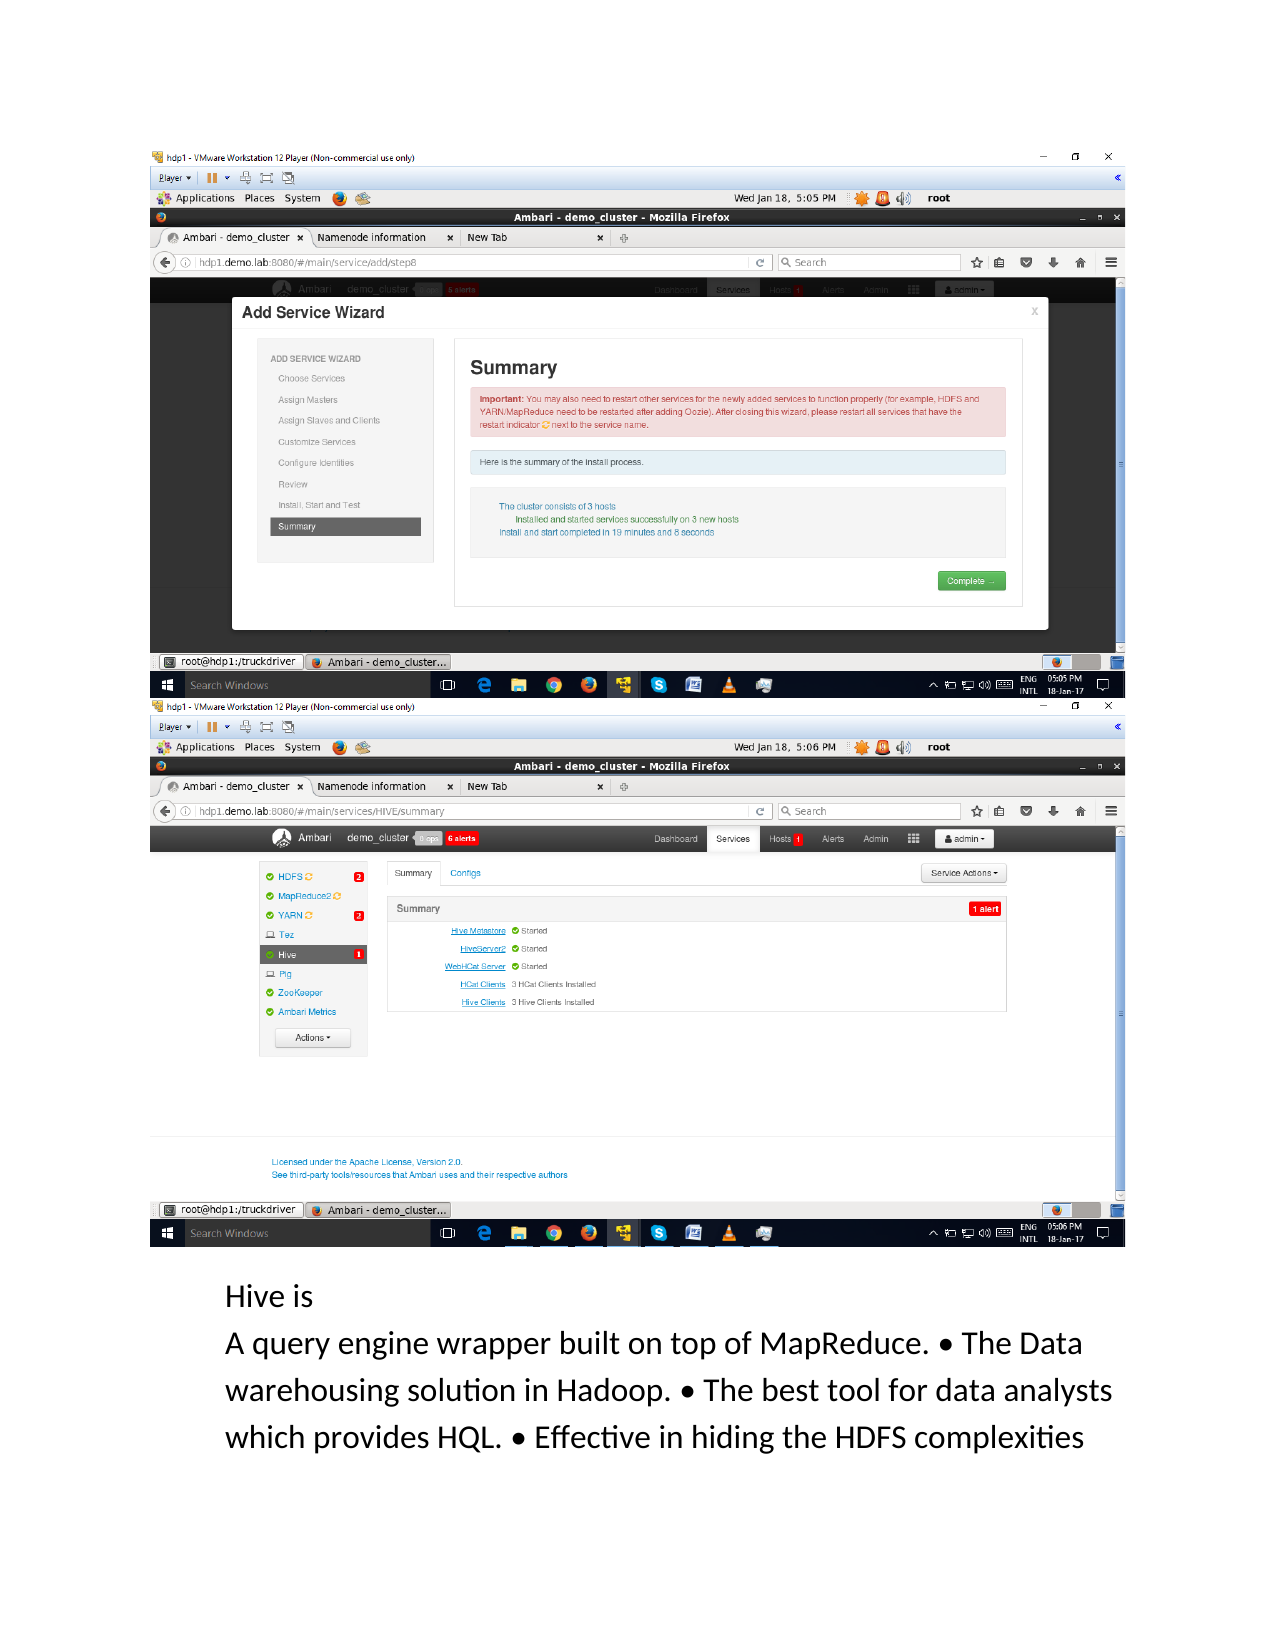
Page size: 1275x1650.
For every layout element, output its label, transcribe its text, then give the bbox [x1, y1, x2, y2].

list Hive is [225, 1275, 1125, 1316]
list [225, 1322, 1125, 1456]
picture [150, 150, 1125, 1247]
